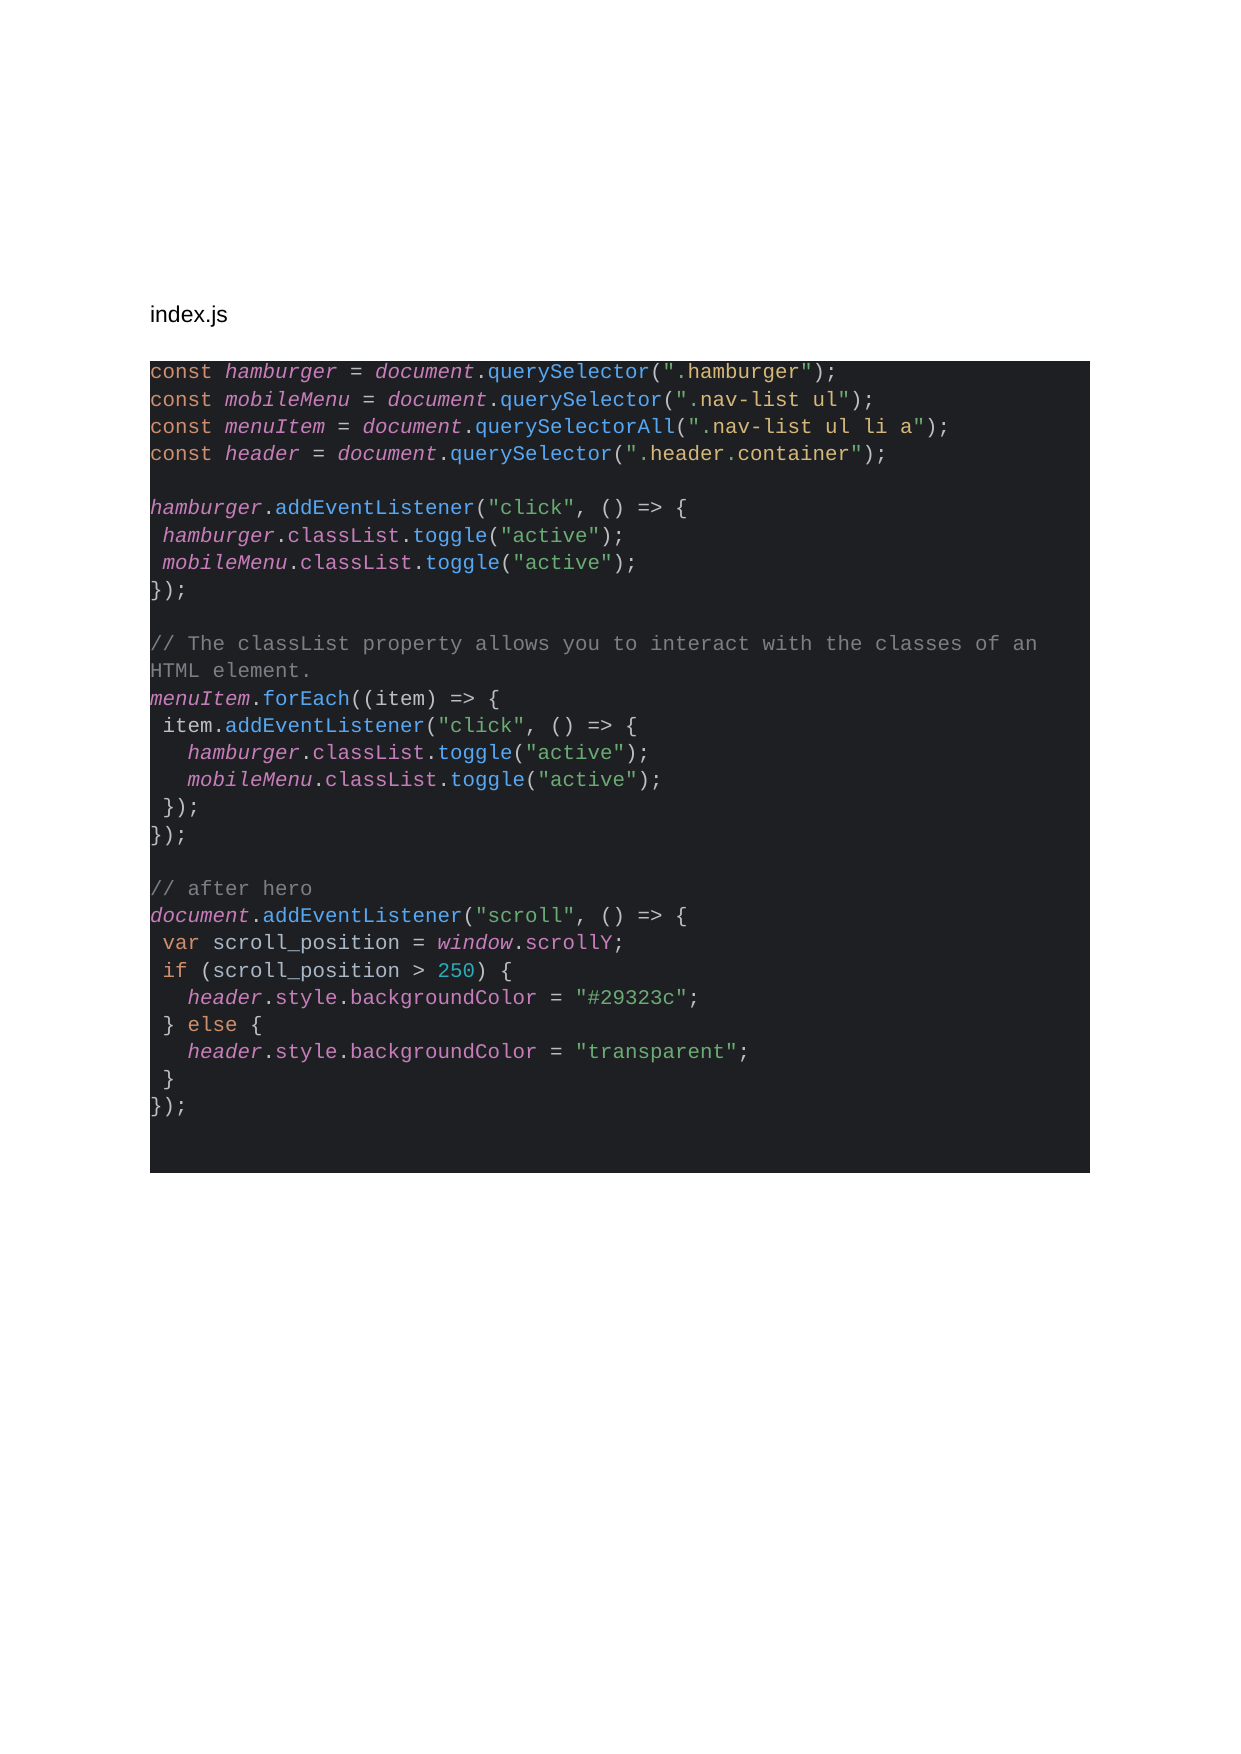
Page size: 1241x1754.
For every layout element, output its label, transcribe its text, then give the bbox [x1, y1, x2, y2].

text index.js [150, 301, 1090, 327]
text document.addEventListener("scroll", () => { [150, 905, 1090, 929]
text item.addEventListener("click", () => { [150, 715, 1090, 738]
text menuItem.forEach((item) => { [150, 688, 1090, 711]
text // The classList property allows you to interact with the classes of an HTML element. [150, 633, 1090, 684]
text hamburger.classList.toggle("active"); [150, 524, 1090, 548]
text }); [150, 796, 1090, 820]
text }); [150, 1096, 1090, 1119]
text header.style.backgroundColor = "#29323c"; [150, 987, 1090, 1010]
text }); [150, 824, 1090, 847]
text mobileMenu.classList.toggle("active"); [150, 552, 1090, 575]
text const menuItem = document.querySelectorAll(".nav-list ul li a"); [150, 416, 1090, 439]
text // after hero [150, 878, 1090, 902]
text hamburger.addEventListener("click", () => { [150, 497, 1090, 521]
text header.style.backgroundColor = "transparent"; [150, 1041, 1090, 1065]
text var scroll_position = window.scrollY; [150, 932, 1090, 956]
text hamburger.classList.toggle("active"); [150, 742, 1090, 766]
text }); [150, 579, 1090, 603]
text } [150, 1068, 1090, 1092]
text const header = document.querySelector(".header.container"); [150, 443, 1090, 467]
text mobileMenu.classList.toggle("active"); [150, 769, 1090, 793]
text if (scroll_position > 250) { [150, 959, 1090, 983]
text } else { [150, 1014, 1090, 1038]
text const mobileMenu = document.querySelector(".nav-list ul"); [150, 389, 1090, 412]
text const hamburger = document.querySelector(".hamburger"); [150, 361, 1090, 385]
